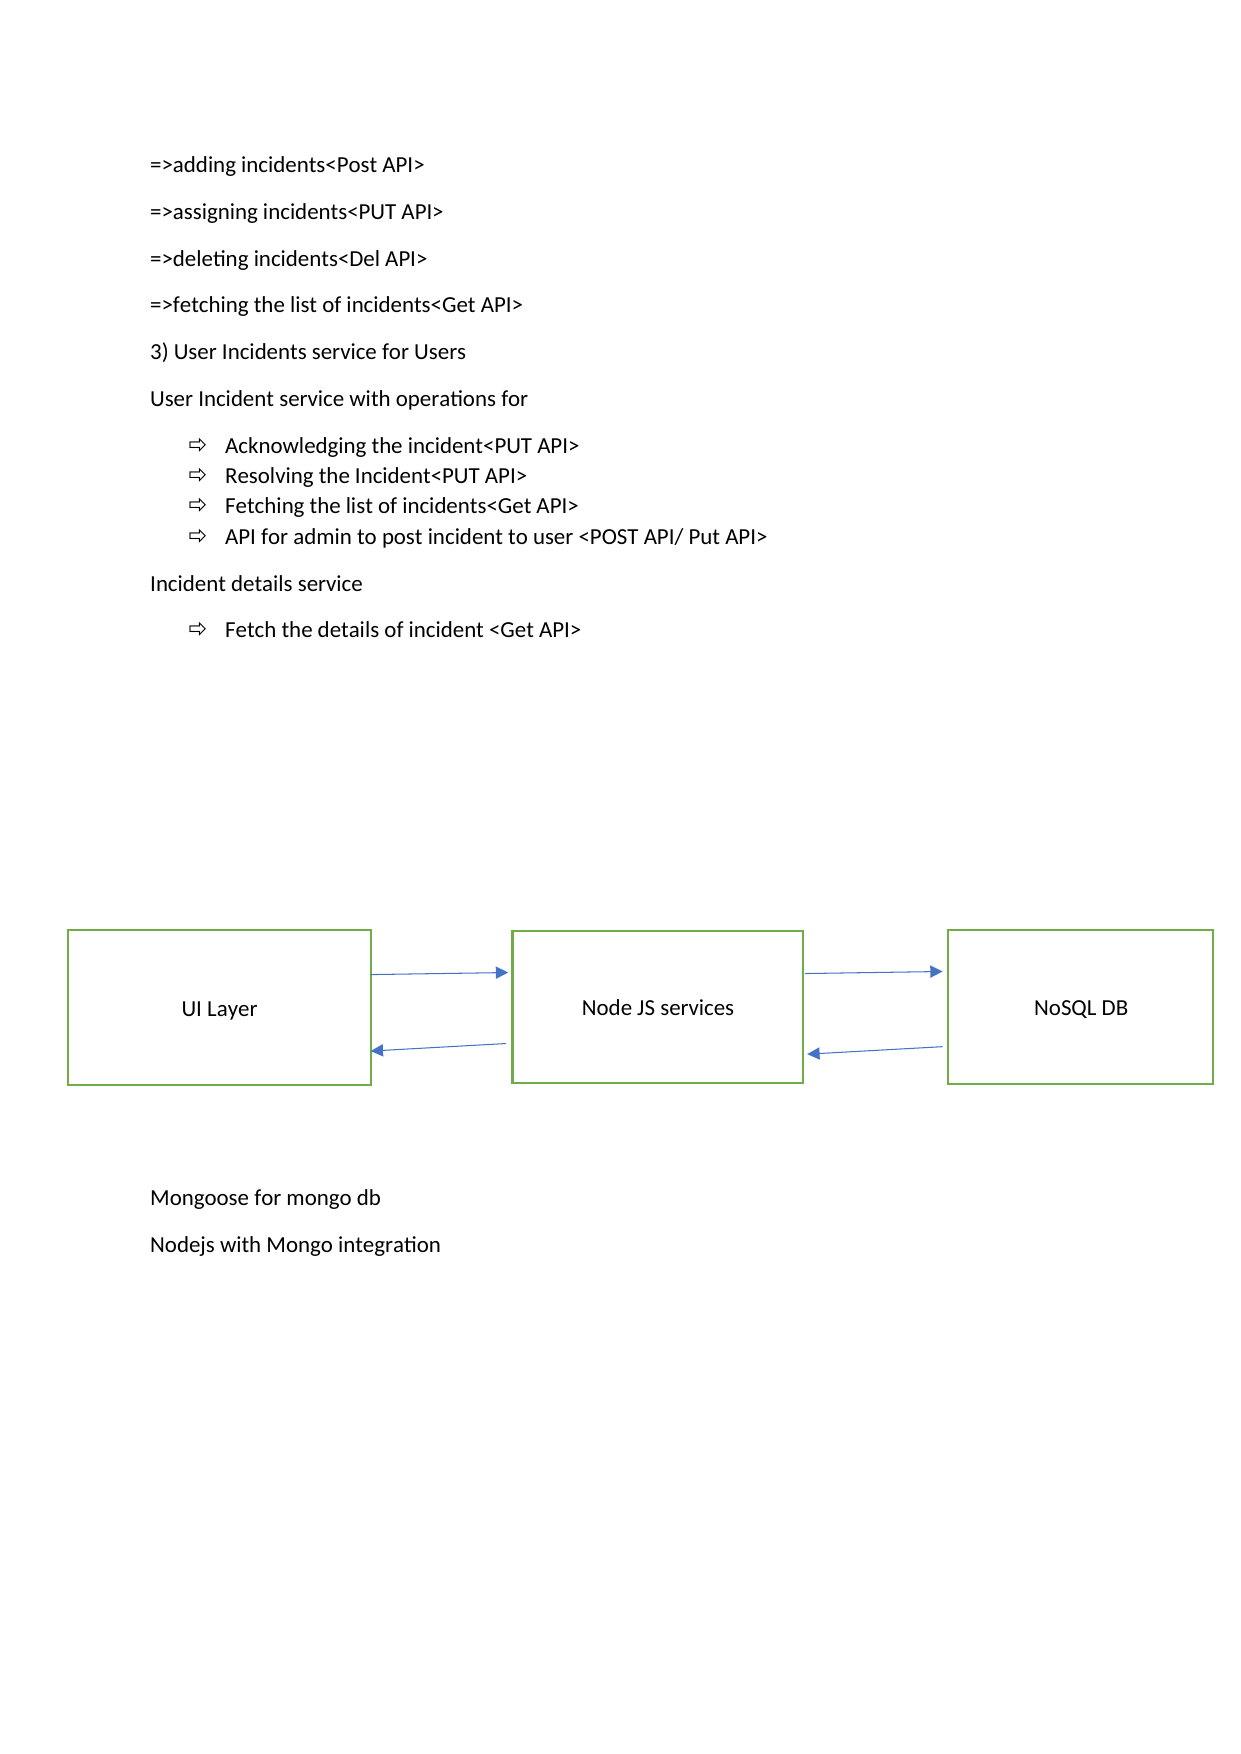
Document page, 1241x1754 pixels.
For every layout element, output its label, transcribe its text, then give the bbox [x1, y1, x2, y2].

list API for admin to post incident to user <POST API/ Put API> [187, 522, 1090, 550]
text =>assigning incidents<PUT API> [150, 197, 1090, 225]
text User Incident service with operations for [150, 384, 1090, 412]
list Fetch the details of incident <Get API> [187, 616, 1090, 644]
text 3) User Incidents service for Users [150, 337, 1090, 366]
text Nodejs with Mongo integration [150, 1230, 1090, 1258]
text Mongoose for mongo db [150, 1183, 1090, 1211]
text =>fetching the list of incidents<Get API> [150, 291, 1090, 319]
text Incident details service [150, 569, 1090, 597]
list Fetching the list of incidents<Get API> [187, 492, 1090, 520]
list Resolving the Incident<PUT API> [187, 461, 1090, 489]
text =>adding incidents<Post API> [150, 150, 1090, 178]
list Acknowledging the incident<PUT API> [187, 431, 1090, 459]
text =>deleting incidents<Del API> [150, 244, 1090, 272]
